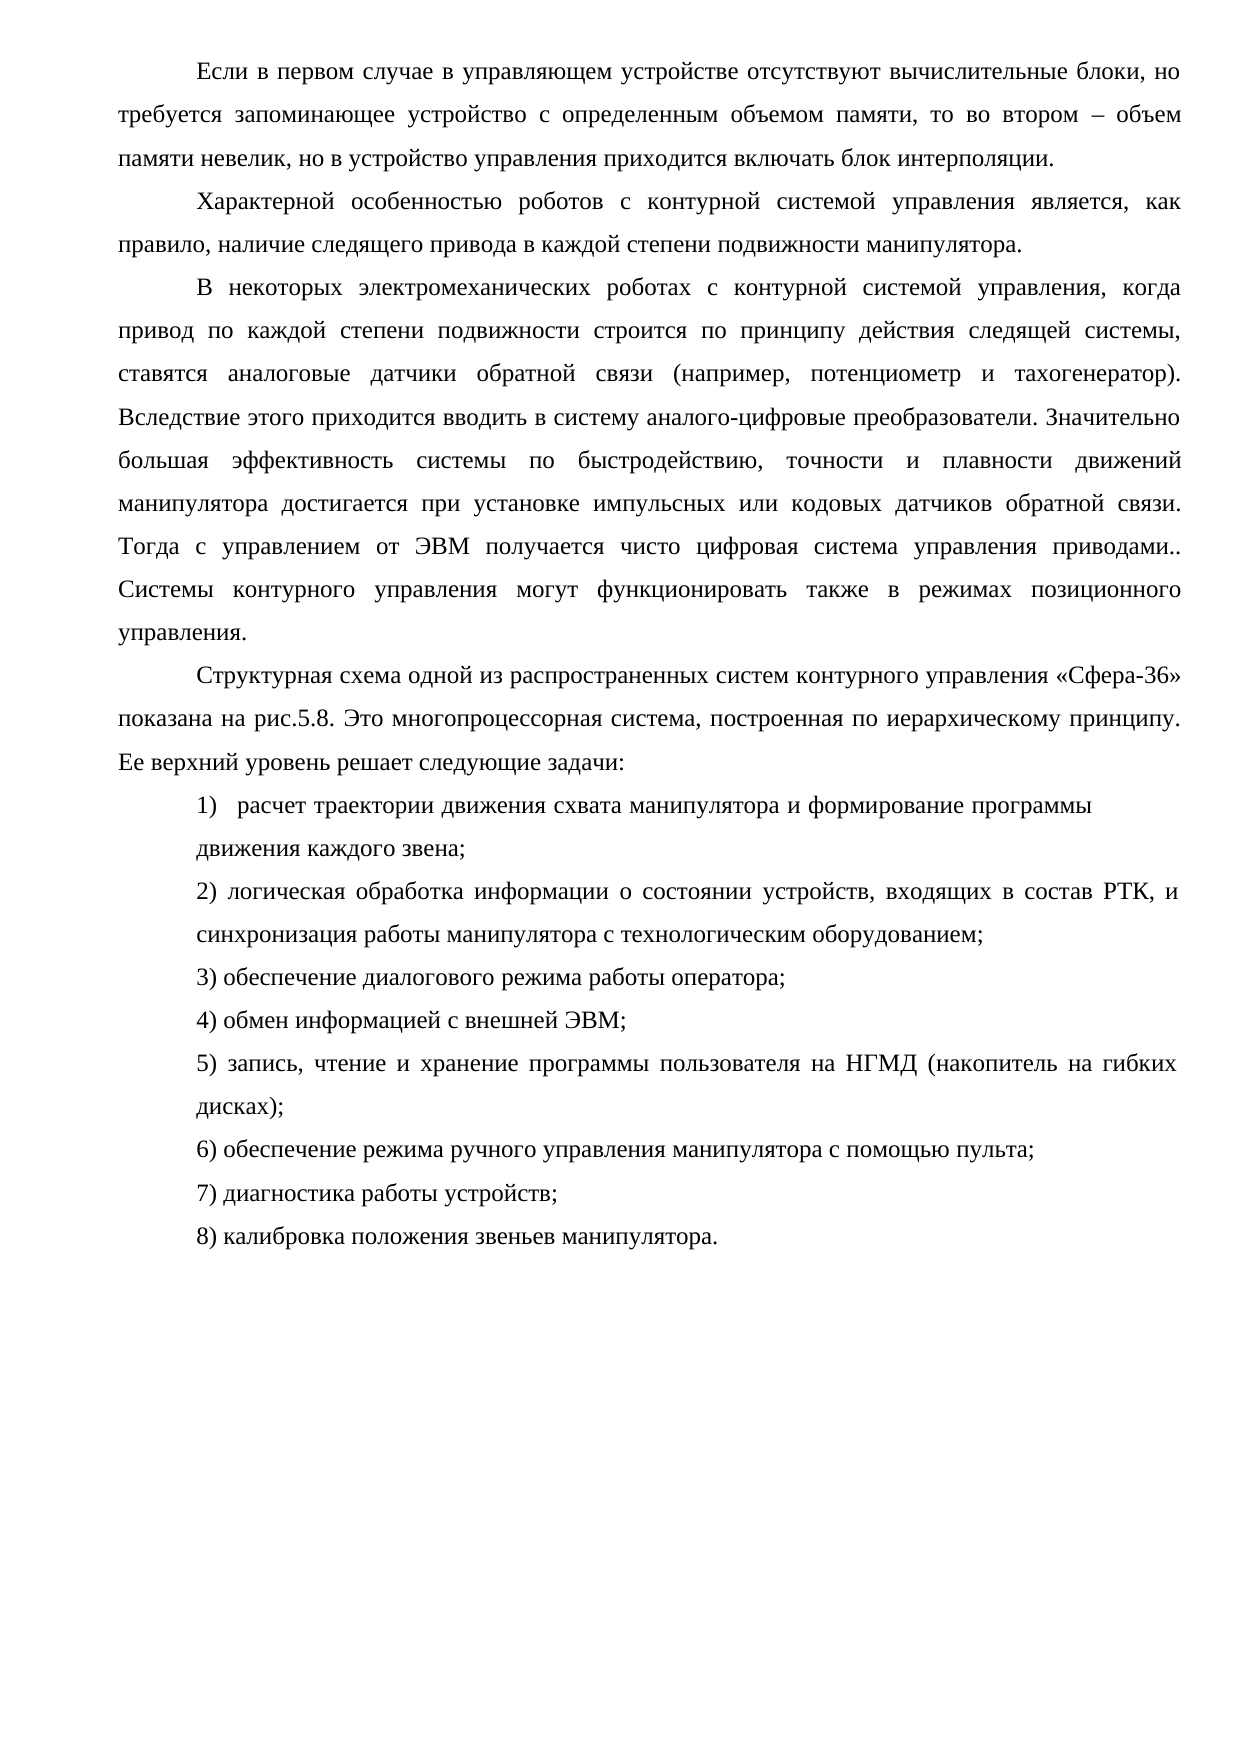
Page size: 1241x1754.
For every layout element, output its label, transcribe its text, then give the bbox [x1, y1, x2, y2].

list диагностика работы устройств; [196, 1178, 1192, 1207]
text В некоторых электромеханических роботах с контурной системой управления, когда привод по каждой степени подвижности строится по принципу действия следящей системы, ставятся аналоговые датчики обратной связи (например, потенциометр и тахогенератор). Вследствие этого приходится вводить в систему аналого-цифровые преобразователи. Значительно большая эффективность системы по быстродействию, точности и плавности движений манипулятора достигается при установке импульсных или кодовых датчиков обратной связи. Тогда с управлением от ЭВМ получается чисто цифровая система управления приводами.. Системы контурного управления могут функционировать также в режимах позиционного управления. [118, 272, 1182, 646]
list запись, чтение и хранение программы пользователя на НГМД (накопитель на гибких дисках); [196, 1048, 1180, 1120]
list обеспечение диалогового режима работы оператора; [196, 963, 1192, 991]
list обмен информацией с внешней ЭВМ; [196, 1005, 1192, 1034]
list логическая обработка информации о состоянии устройств, входящих в состав РТК, и синхронизация работы манипулятора с технологическим оборудованием; [196, 876, 1181, 948]
text Характерной особенностью роботов с контурной системой управления является, как правило, наличие следящего привода в каждой степени подвижности манипулятора. [118, 186, 1181, 258]
text Если в первом случае в управляющем устройстве отсутствуют вычислительные блоки, но требуется запоминающее устройство с определенным объемом памяти, то во втором – объем памяти невелик, но в устройство управления приходится включать блок интерполяции. [118, 56, 1182, 171]
list расчет траектории движения схвата манипулятора и формирование программы движения каждого звена; [196, 790, 1181, 862]
text Структурная схема одной из распространенных систем контурного управления «Сфера-36» показана на рис.5.8. Это многопроцессорная система, построенная по иерархическому принципу. Ее верхний уровень решает следующие задачи: [118, 660, 1182, 775]
list калибровка положения звеньев манипулятора. [196, 1221, 1192, 1249]
list обеспечение режима ручного управления манипулятора с помощью пульта; [196, 1134, 1192, 1163]
